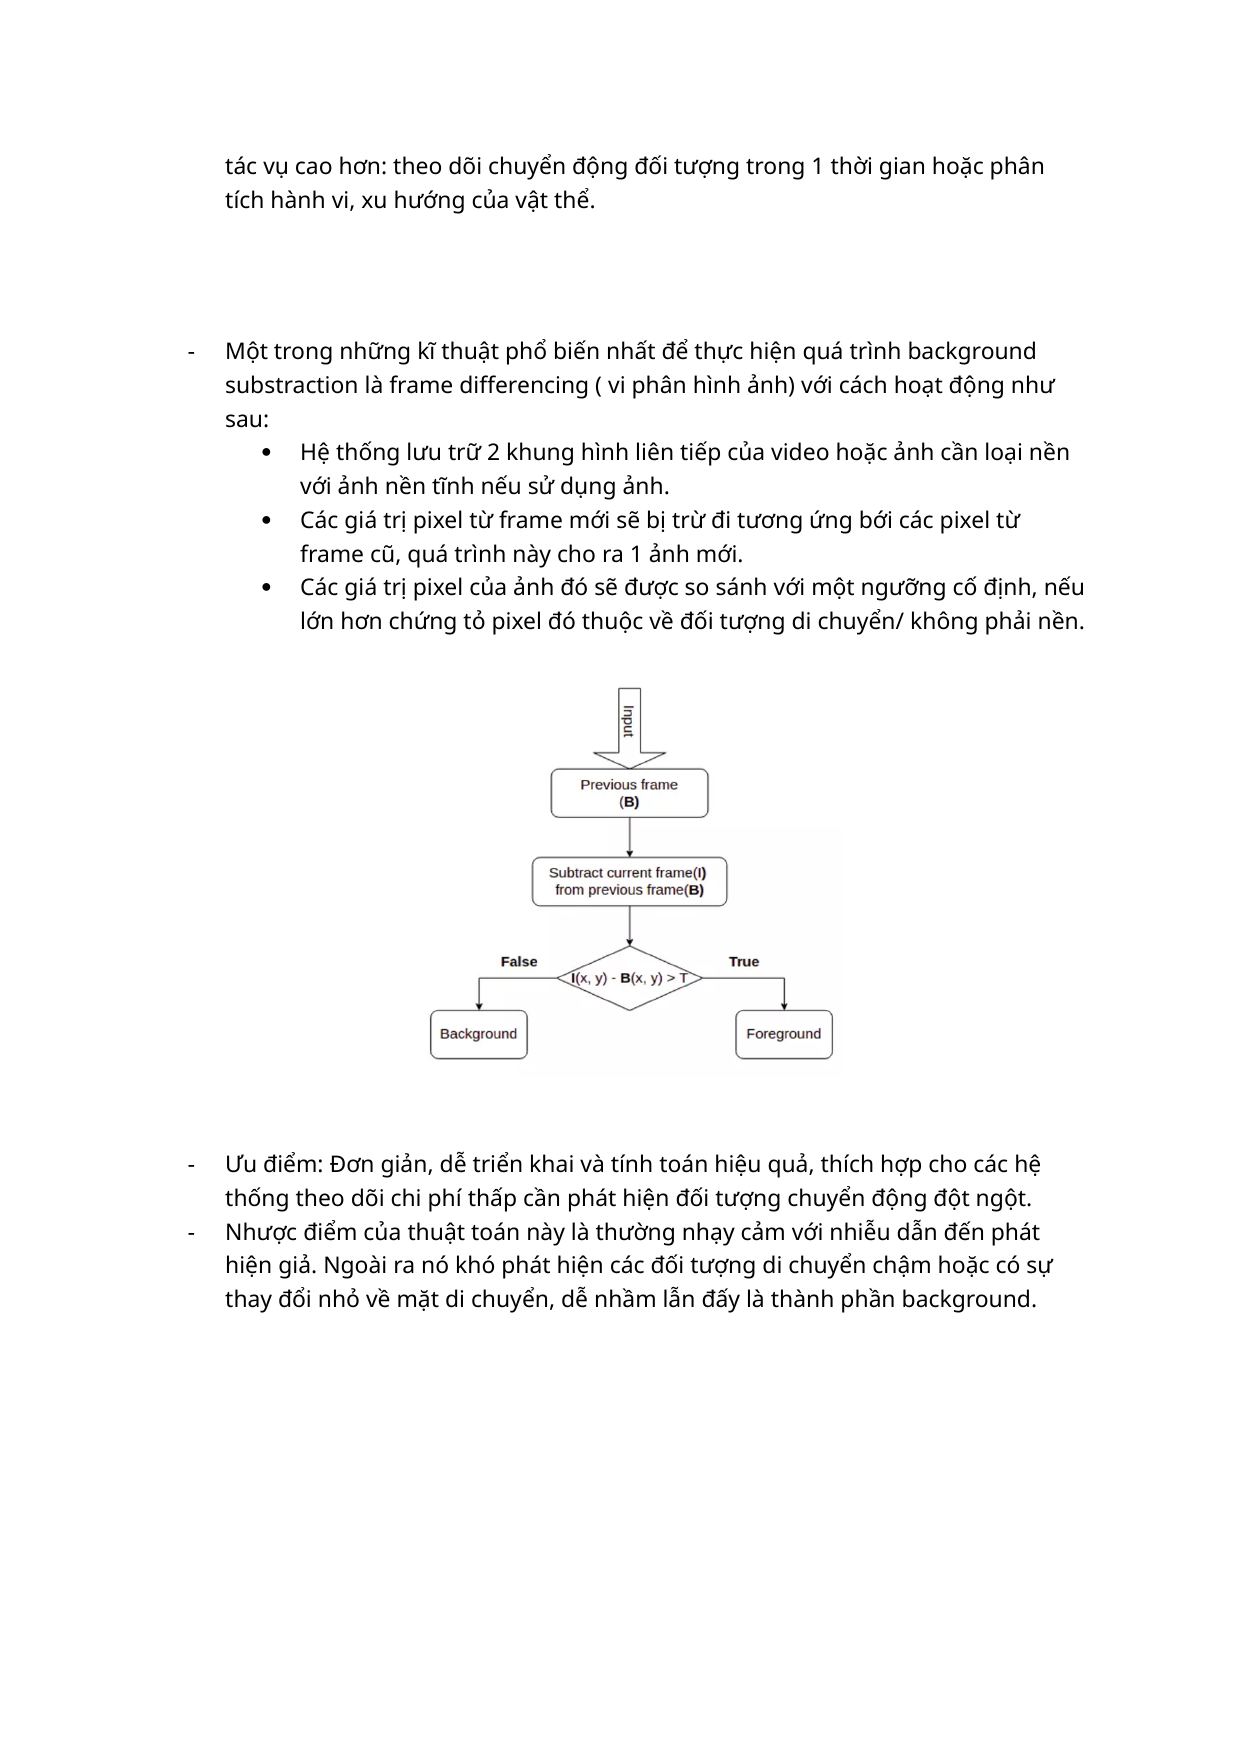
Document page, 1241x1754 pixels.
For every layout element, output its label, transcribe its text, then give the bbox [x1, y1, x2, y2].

list Các giá trị pixel từ frame mới sẽ bị trừ đi tương ứng bới các pixel từ frame cũ, quá trình này cho ra 1 ảnh mới. [262, 504, 1090, 569]
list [187, 150, 1090, 215]
list Các giá trị pixel của ảnh đó sẽ được so sánh với một ngưỡng cố định, nếu lớn hơn chứng tỏ pixel đó thuộc về đối tượng di chuyển/ không phải nền. [262, 571, 1090, 636]
list Hệ thống lưu trữ 2 khung hình liên tiếp của video hoặc ảnh cần loại nền với ảnh nền tĩnh nếu sử dụng ảnh. [262, 436, 1090, 501]
list Nhược điểm của thuật toán này là thường nhạy cảm với nhiễu dẫn đến phát hiện giả. Ngoài ra nó khó phát hiện các đối tượng di chuyển chậm hoặc có sự thay đổi nhỏ về mặt di chuyển, dễ nhầm lẫn đấy là thành phần background. [187, 1216, 1090, 1314]
picture [300, 672, 937, 1078]
list Ưu điểm: Đơn giản, dễ triển khai và tính toán hiệu quả, thích hợp cho các hệ thống theo dõi chi phí thấp cần phát hiện đối tượng chuyển động đột ngột. [187, 1148, 1090, 1213]
list Một trong những kĩ thuật phổ biến nhất để thực hiện quá trình background substraction là frame differencing ( vi phân hình ảnh) với cách hoạt động như sau: [187, 335, 1090, 434]
